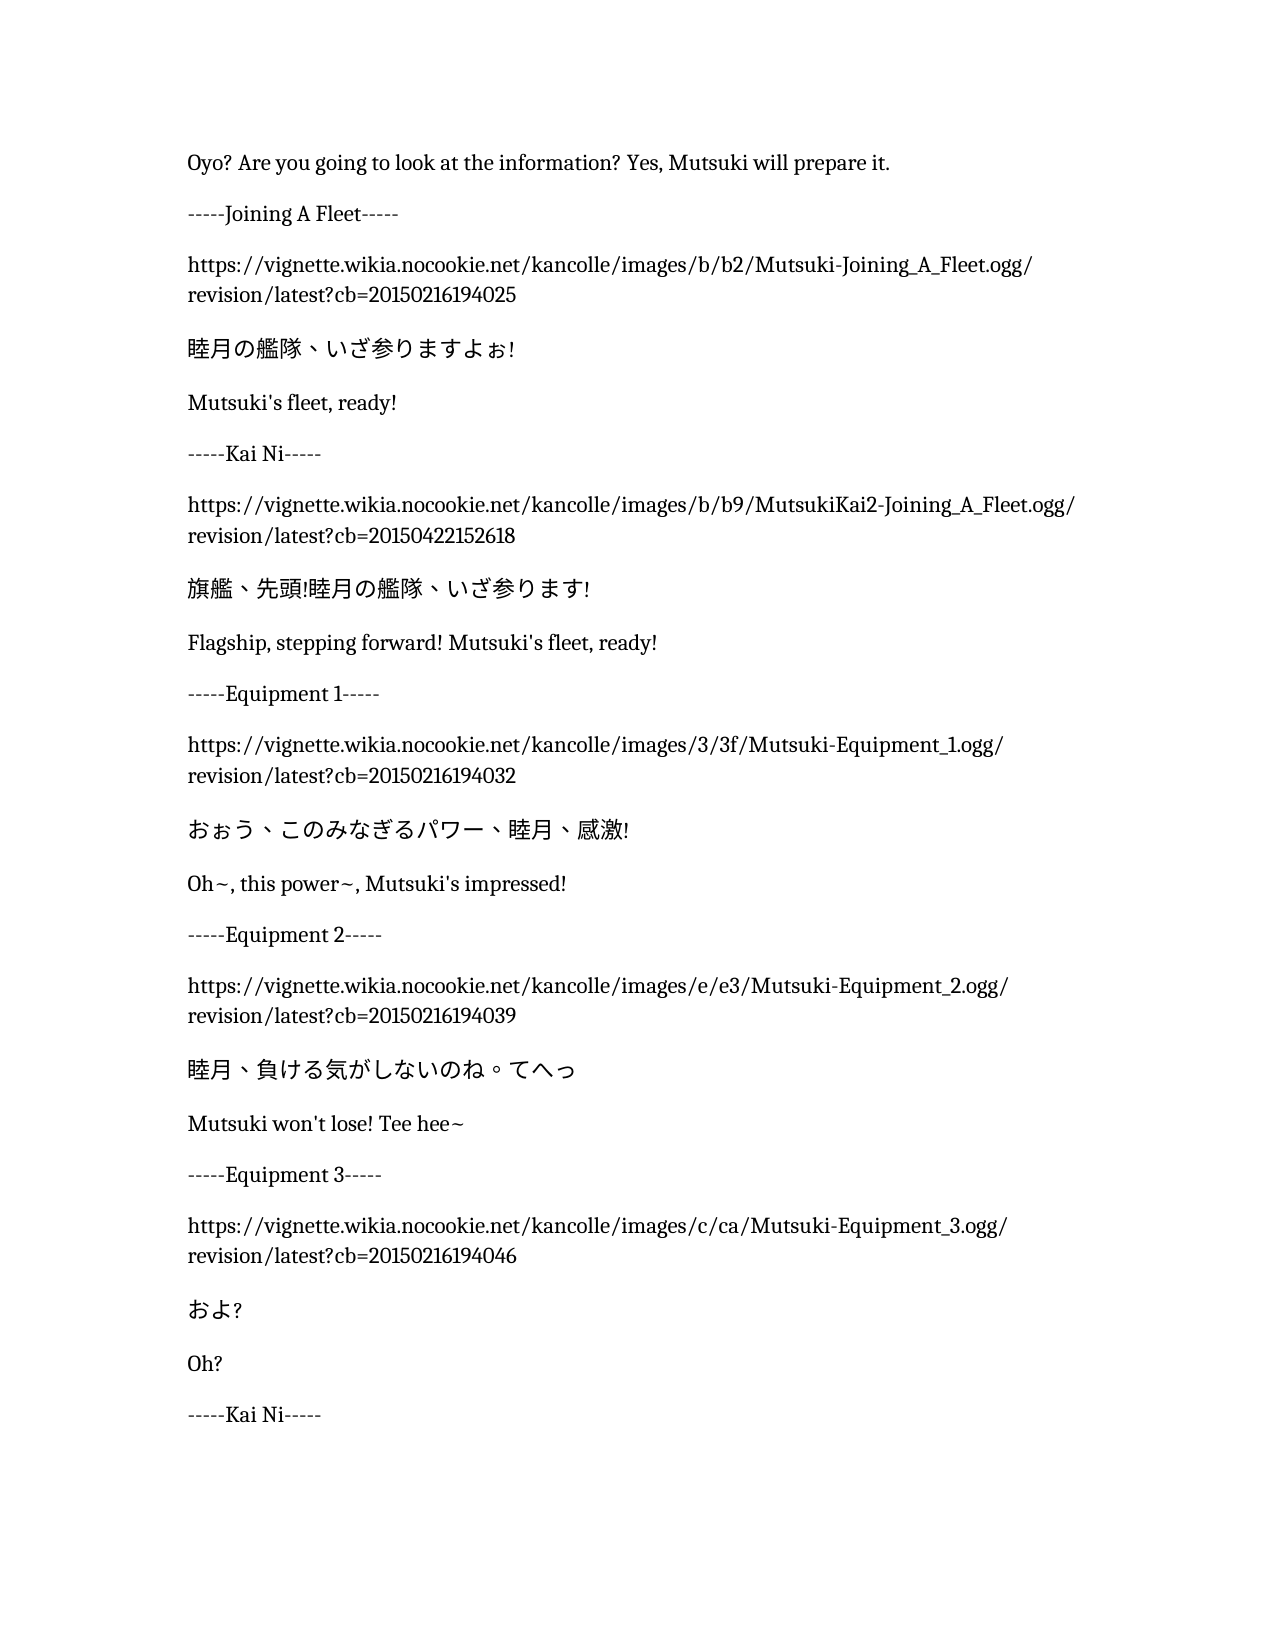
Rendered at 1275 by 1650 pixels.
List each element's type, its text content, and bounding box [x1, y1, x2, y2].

text 旗艦、先頭!睦月の艦隊、いざ参ります! [187, 573, 1087, 605]
text -----Kai Ni----- [187, 1402, 1087, 1428]
text Oyo? Are you going to look at the information? Yes, Mutsuki will prepare it. [187, 150, 1087, 176]
text -----Equipment 3----- [187, 1161, 1087, 1188]
text おぉう、このみなぎるパワー、睦月、感激! [187, 813, 1087, 845]
text Oh? [187, 1351, 1087, 1377]
text https://vignette.wikia.nocookie.net/kancolle/images/c/ca/Mutsuki-Equipment_3.ogg/revision/latest?cb=20150216194046 [187, 1212, 1087, 1269]
text https://vignette.wikia.nocookie.net/kancolle/images/b/b9/MutsukiKai2-Joining_A_Fleet.ogg/revision/latest?cb=20150422152618 [187, 492, 1087, 549]
text 睦月の艦隊、いざ参りますよぉ! [187, 333, 1087, 364]
text Mutsuki's fleet, ready! [187, 390, 1087, 416]
text https://vignette.wikia.nocookie.net/kancolle/images/b/b2/Mutsuki-Joining_A_Fleet.ogg/revision/latest?cb=20150216194025 [187, 252, 1087, 309]
text https://vignette.wikia.nocookie.net/kancolle/images/3/3f/Mutsuki-Equipment_1.ogg/revision/latest?cb=20150216194032 [187, 732, 1087, 789]
text -----Equipment 2----- [187, 921, 1087, 948]
text -----Joining A Fleet----- [187, 201, 1087, 227]
text およ? [187, 1294, 1087, 1325]
text 睦月、負ける気がしないのね。てへっ [187, 1054, 1087, 1085]
text -----Equipment 1----- [187, 681, 1087, 708]
text Oh~, this power~, Mutsuki's impressed! [187, 870, 1087, 897]
text Mutsuki won't lose! Tee hee~ [187, 1110, 1087, 1137]
text -----Kai Ni----- [187, 441, 1087, 467]
text https://vignette.wikia.nocookie.net/kancolle/images/e/e3/Mutsuki-Equipment_2.ogg/revision/latest?cb=20150216194039 [187, 972, 1087, 1029]
text Flagship, stepping forward! Mutsuki's fleet, ready! [187, 630, 1087, 657]
